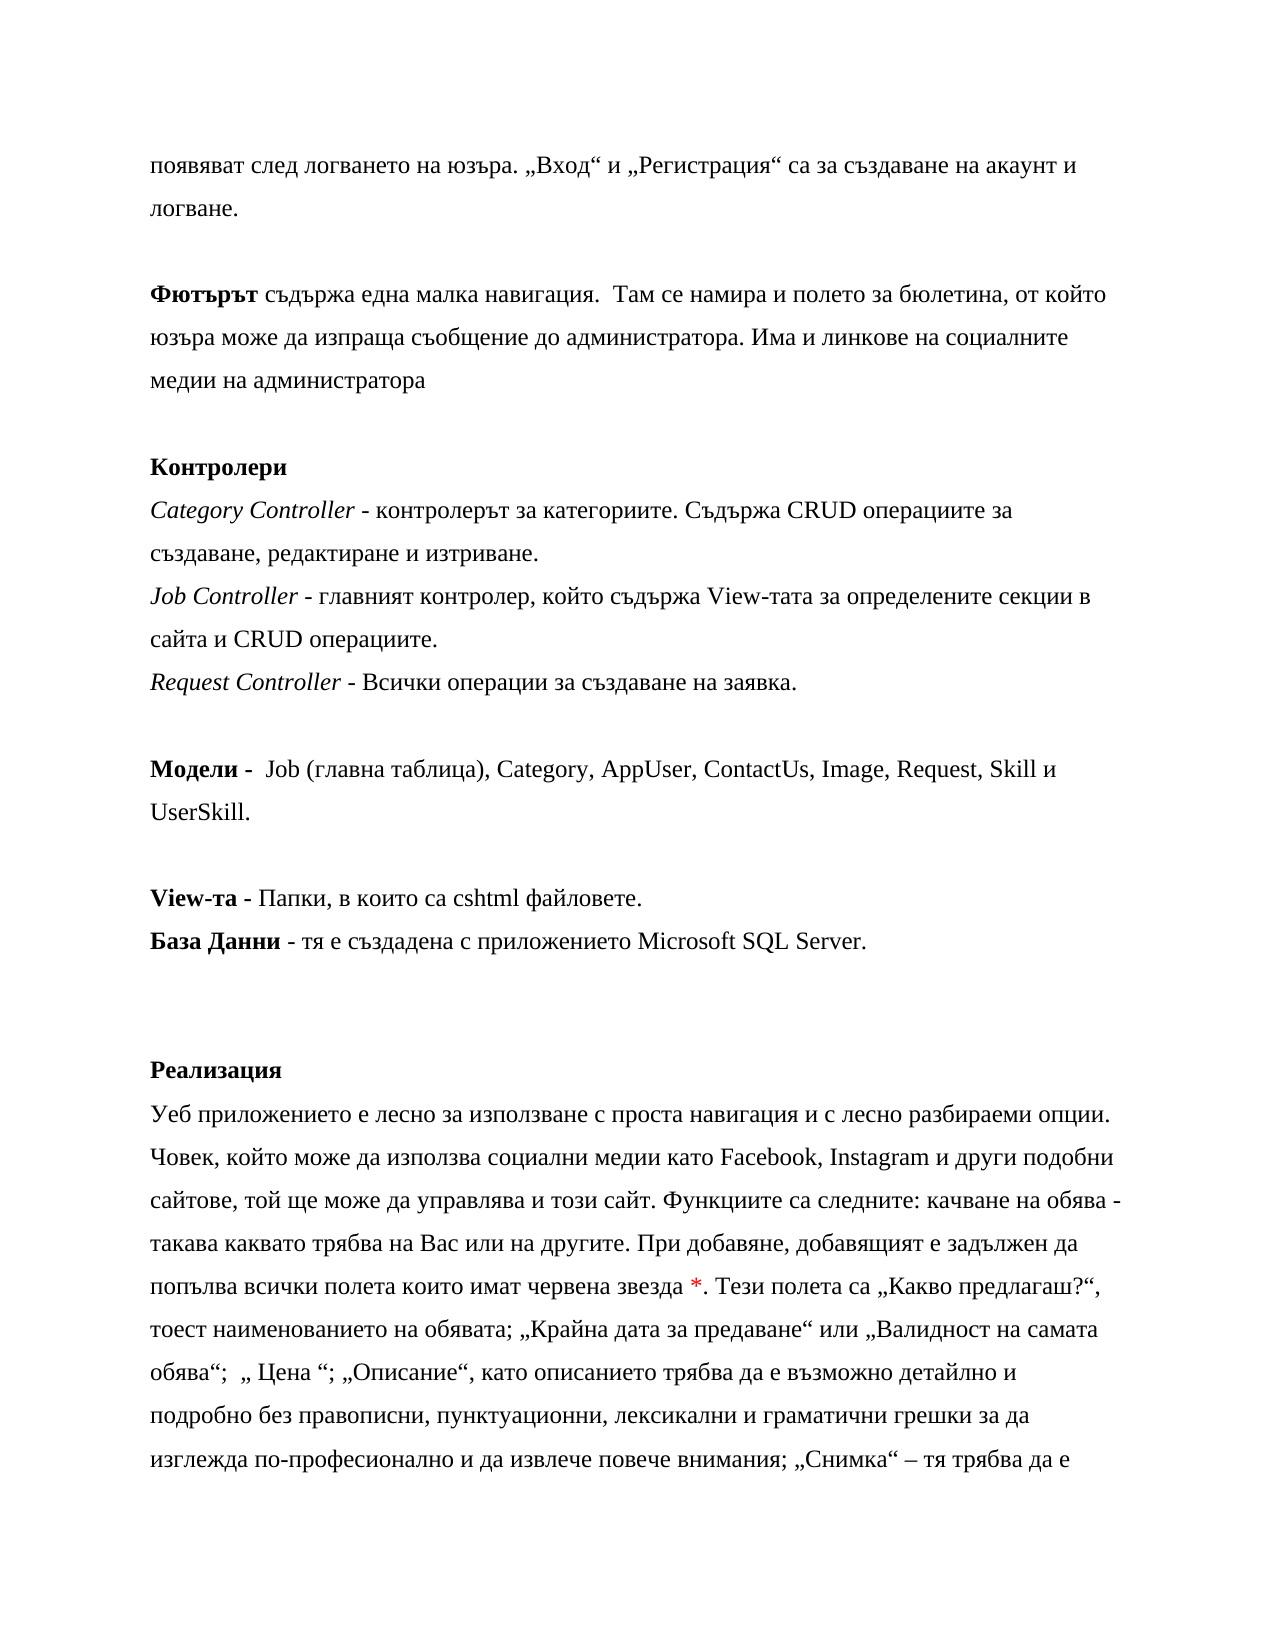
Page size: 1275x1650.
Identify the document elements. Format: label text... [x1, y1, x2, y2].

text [150, 150, 1125, 222]
text Контролери [150, 452, 1125, 481]
text Реализация [150, 1056, 1125, 1084]
text Модели - Job (главна таблица), Category, AppUser, ContactUs, Image, Request, Skill и UserSkill. [150, 754, 1125, 826]
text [150, 1099, 1125, 1472]
text Job Controller - главният контролер, който съдържа View-тата за определените секции в сайта и CRUD операциите. [150, 581, 1125, 653]
text База Данни - тя е създадена с приложението Microsoft SQL Server. [150, 926, 1125, 955]
text Request Controller - Всички операции за създаване на заявка. [150, 667, 1125, 696]
text Category Controller - контролерът за категориите. Съдържа CRUD операциите за създаване, редактиране и изтриване. [150, 495, 1125, 567]
text View-та - Папки, в които са cshtml файловете. [150, 883, 1125, 912]
text Фютърът съдържа една малка навигация. Там се намира и полето за бюлетина, от който юзъра може да изпраща съобщение до администратора. Има и линкове на социалните медии на администратора [150, 279, 1125, 394]
